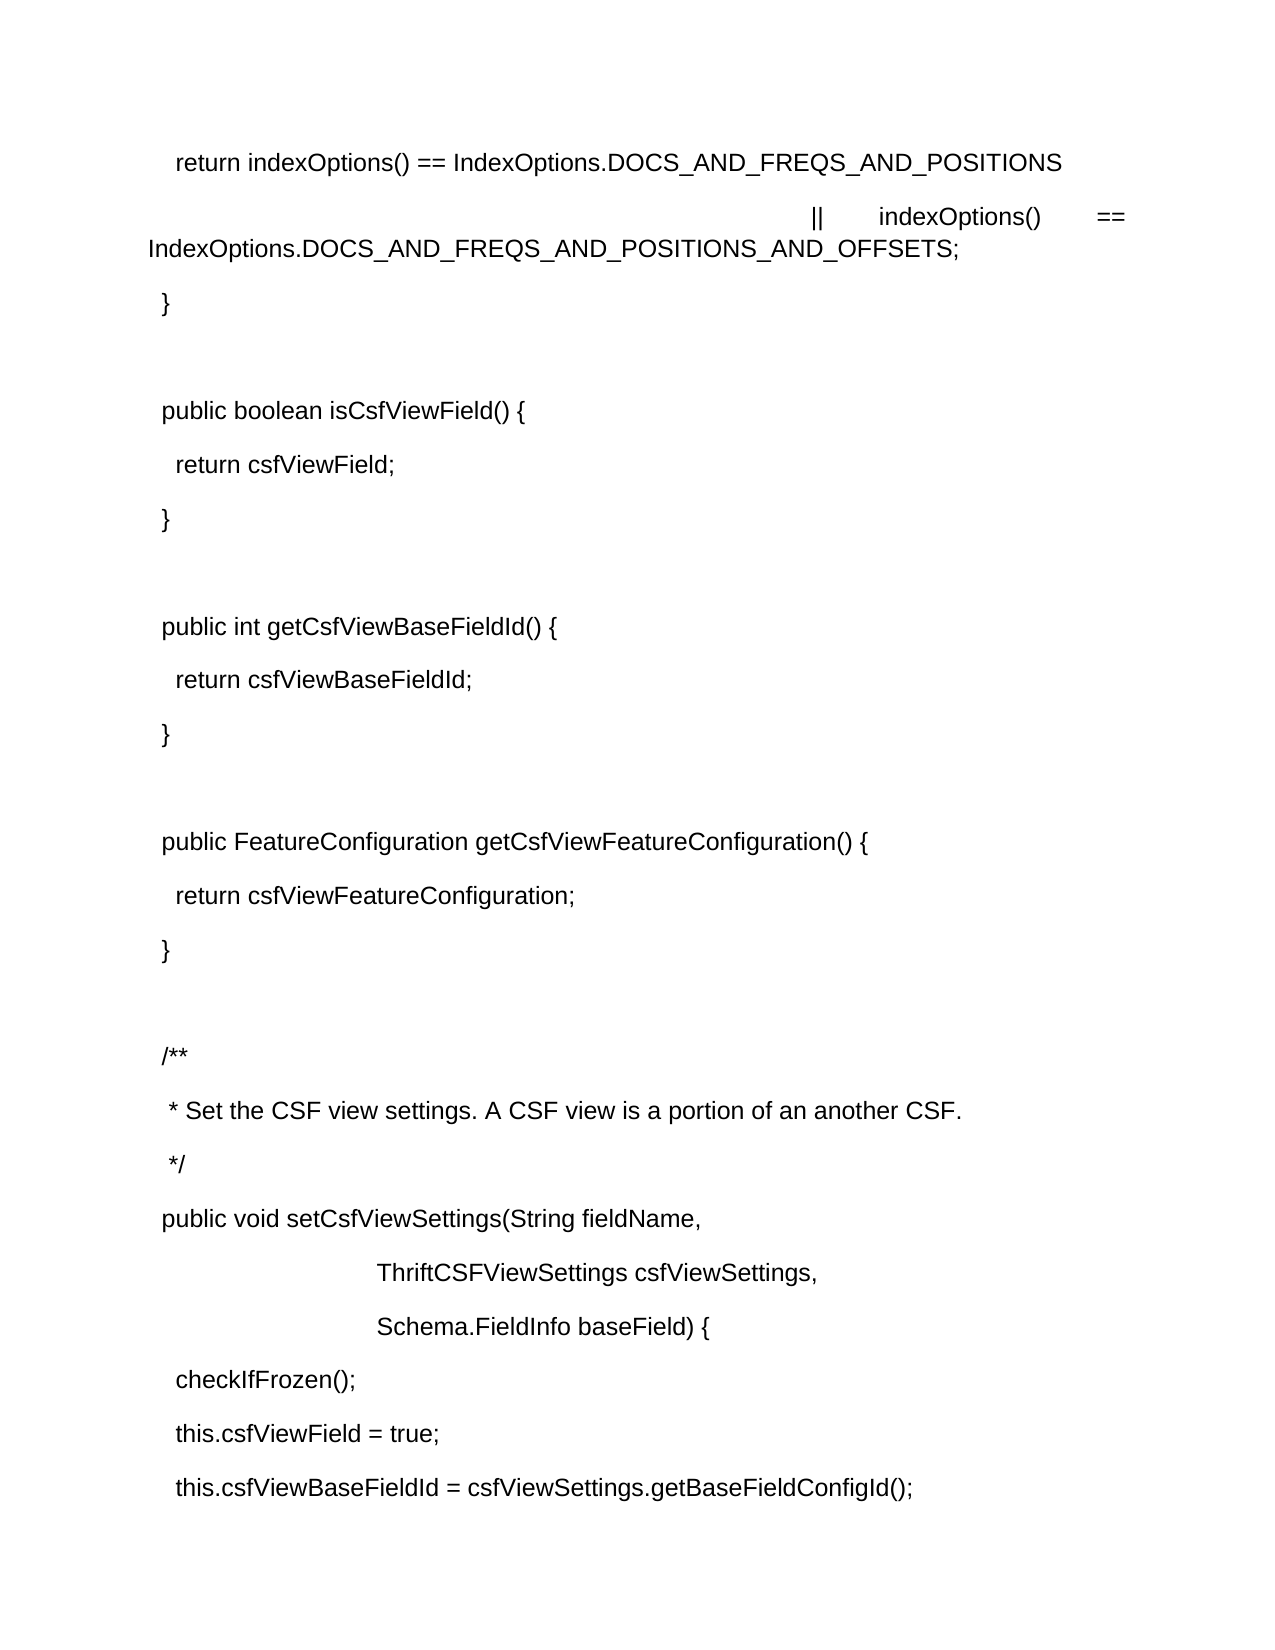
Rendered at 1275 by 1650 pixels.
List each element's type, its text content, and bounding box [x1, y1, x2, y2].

text return indexOptions() == IndexOptions.DOCS_AND_FREQS_AND_POSITIONS [148, 148, 1127, 176]
text } [148, 934, 1127, 963]
text Schema.FieldInfo baseField) { [148, 1312, 1127, 1340]
text /** [148, 1042, 1127, 1071]
text checkIfFrozen(); [148, 1365, 1127, 1394]
text * Set the CSF view settings. A CSF view is a portion of an another CSF. [148, 1096, 1127, 1125]
text || indexOptions() == IndexOptions.DOCS_AND_FREQS_AND_POSITIONS_AND_OFFSETS; [148, 201, 1127, 263]
text */ [148, 1150, 1127, 1179]
text public int getCsfViewBaseFieldId() { [148, 611, 1127, 640]
text public boolean isCsfViewField() { [148, 396, 1127, 425]
text this.csfViewBaseFieldId = csfViewSettings.getBaseFieldConfigId(); [148, 1473, 1127, 1502]
text this.csfViewField = true; [148, 1419, 1127, 1448]
text ThriftCSFViewSettings csfViewSettings, [148, 1258, 1127, 1286]
text public void setCsfViewSettings(String fieldName, [148, 1204, 1127, 1233]
text public FeatureConfiguration getCsfViewFeatureConfiguration() { [148, 827, 1127, 856]
text return csfViewField; [148, 450, 1127, 479]
text } [148, 288, 1127, 317]
text return csfViewBaseFieldId; [148, 665, 1127, 694]
text return csfViewFeatureConfiguration; [148, 881, 1127, 909]
text } [148, 504, 1127, 532]
text } [148, 719, 1127, 748]
